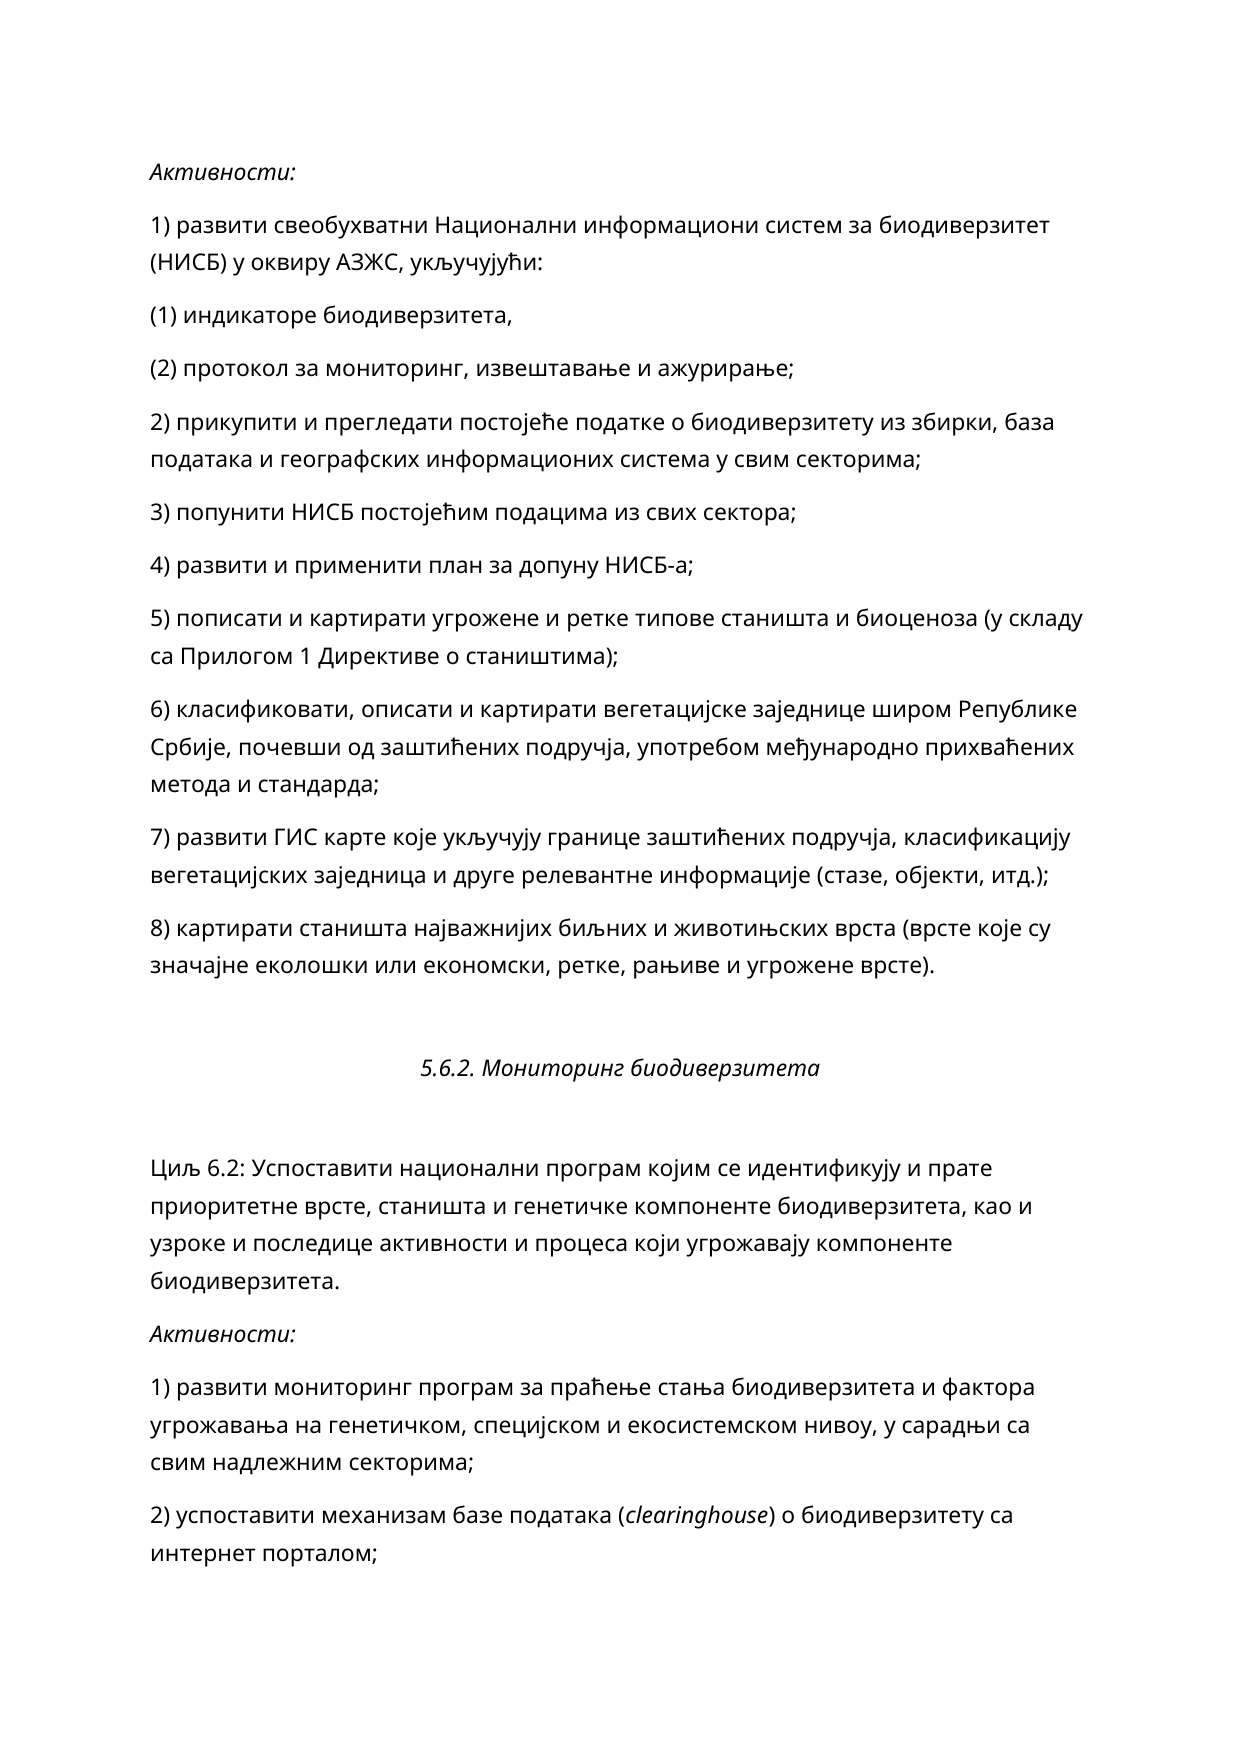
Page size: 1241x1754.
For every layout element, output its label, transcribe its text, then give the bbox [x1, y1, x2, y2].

text 6) класификовати, описати и картирати вегетацијске заједнице широм Републике Србије, почевши од заштићених подручја, употребом међународно прихваћених метода и стандарда; [150, 687, 1090, 800]
text Активности: [150, 150, 1090, 187]
text 5.6.2. Мониторинг биодиверзитета [150, 1047, 1090, 1084]
text 1) развити свеобухватни Национални информациони систем за биодиверзитет (НИСБ) у оквиру АЗЖС, укључујући: [150, 203, 1090, 278]
text 4) развити и применити план за допуну НИСБ-а; [150, 544, 1090, 581]
text 1) развити мониторинг програм за праћење стања биодиверзитета и фактора угрожавања на генетичком, специјском и екосистемском нивоу, у сарадњи са свим надлежним секторима; [150, 1366, 1090, 1478]
text (2) протокол за мониторинг, извештавање и ажурирање; [150, 347, 1090, 384]
text 5) пописати и картирати угрожене и ретке типове станишта и биоценоза (у складу са Прилогом 1 Директиве о стаништима); [150, 597, 1090, 672]
text 7) развити ГИС карте које укључују границе заштићених подручја, класификацију вегетацијских заједница и друге релевантне информације (стазе, објекти, итд.); [150, 816, 1090, 891]
text 2) прикупити и прегледати постојеће податке о биодиверзитету из збирки, база података и географских информационих система у свим секторима; [150, 400, 1090, 475]
text Активности: [150, 1312, 1090, 1350]
text 2) успоставити механизам базе података (clearinghouse) о биодиверзитету са интернет порталом; [150, 1494, 1090, 1569]
text Циљ 6.2: Успоставити национални програм којим се идентификују и прате приоритетне врсте, станишта и генетичке компоненте биодиверзитета, као и узроке и последице активности и процеса који угрожавају компоненте биодиверзитета. [150, 1147, 1090, 1297]
text (1) индикаторе биодиверзитета, [150, 294, 1090, 331]
text 8) картирати станишта најважнијих биљних и животињских врста (врсте које су значајне еколошки или економски, ретке, рањиве и угрожене врсте). [150, 906, 1090, 981]
text 3) попунити НИСБ постојећим подацима из свих сектора; [150, 491, 1090, 528]
